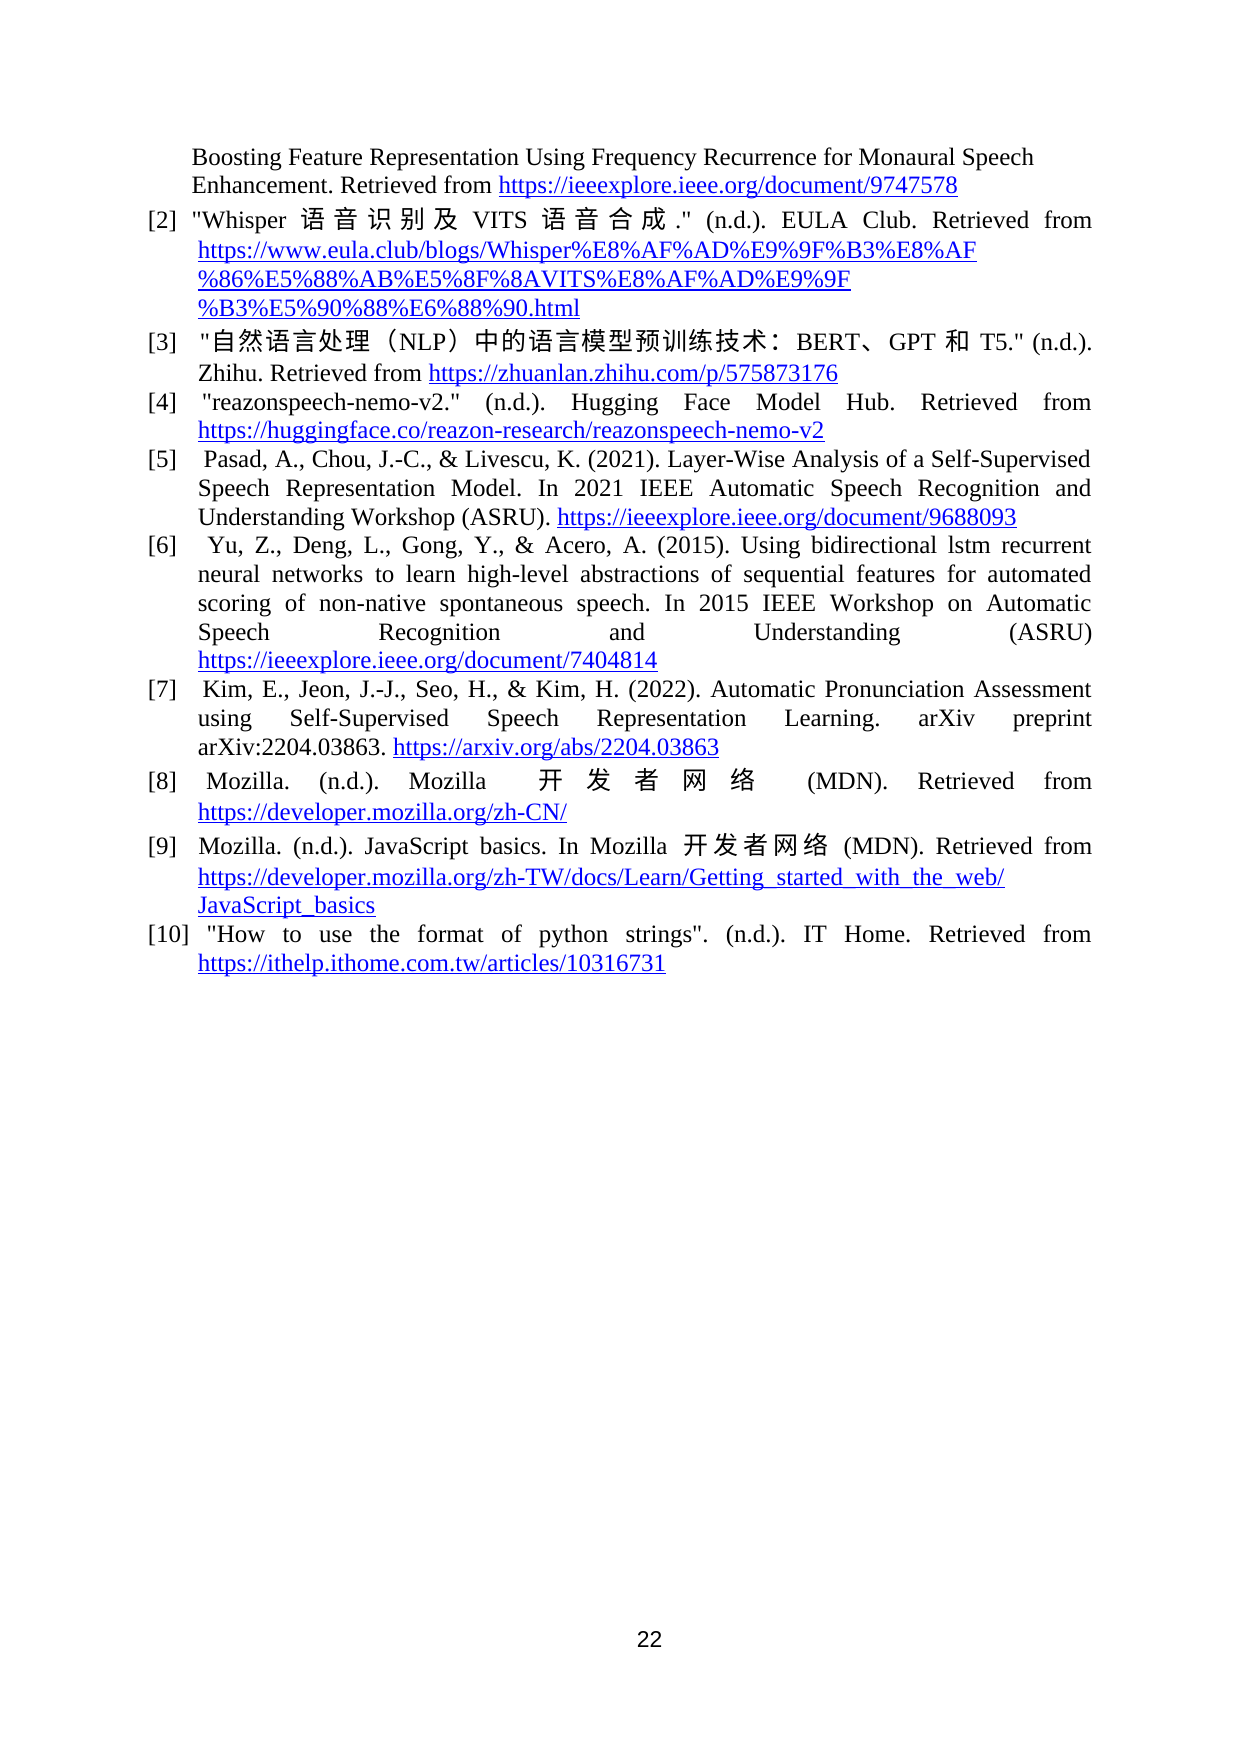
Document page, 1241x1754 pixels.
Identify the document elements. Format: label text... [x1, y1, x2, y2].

text Boosting Feature Representation Using Frequency Recurrence for Monaural Speech [148, 142, 1092, 171]
text [3] "自然语言处理（NLP）中的语言模型预训练技术：BERT、GPT 和 T5." (n.d.). Zhihu. Retrieved from https://zhuanlan.zhihu.com/p/575873176 [148, 322, 1092, 387]
text [6] Yu, Z., Deng, L., Gong, Y., & Acero, A. (2015). Using bidirectional lstm recurrent neural networks to learn high-level abstractions of sequential features for automated scoring of non-native spontaneous speech. In 2015 IEEE Workshop on Automatic Speech Recognition and Understanding (ASRU) https://ieeexplore.ieee.org/document/7404814 [148, 531, 1092, 674]
text [5] Pasad, A., Chou, J.-C., & Livescu, K. (2021). Layer-Wise Analysis of a Self-Supervised Speech Representation Model. In 2021 IEEE Automatic Speech Recognition and Understanding Workshop (ASRU). https://ieeexplore.ieee.org/document/9688093 [148, 444, 1092, 531]
text [7] Kim, E., Jeon, J.-J., Seo, H., & Kim, H. (2022). Automatic Pronunciation Assessment using Self-Supervised Speech Representation Learning. arXiv preprint arXiv:2204.03863. https://arxiv.org/abs/2204.03863 [148, 674, 1092, 761]
text [10] "How to use the format of python strings". (n.d.). IT Home. Retrieved from https://ithelp.ithome.com.tw/articles/10316731 [148, 919, 1092, 977]
text [9] Mozilla. (n.d.). JavaScript basics. In Mozilla 开发者网络 (MDN). Retrieved from https://developer.mozilla.org/zh-TW/docs/Learn/Getting_started_with_the_web/JavaScript_basics [148, 826, 1092, 919]
text [2] "Whisper语音识别及VITS语音合成." (n.d.). EULA Club. Retrieved from https://www.eula.club/blogs/Whisper%E8%AF%AD%E9%9F%B3%E8%AF%86%E5%88%AB%E5%8F%8AVITS%E8%AF%AD%E9%9F%B3%E5%90%88%E6%88%90.html [148, 199, 1092, 322]
text [8] Mozilla. (n.d.). Mozilla 开发者网络 (MDN). Retrieved from https://developer.mozilla.org/zh-CN/ [148, 761, 1092, 826]
text [4] "reazonspeech-nemo-v2." (n.d.). Hugging Face Model Hub. Retrieved from https://huggingface.co/reazon-research/reazonspeech-nemo-v2 [148, 387, 1092, 444]
text Enhancement. Retrieved from https://ieeexplore.ieee.org/document/9747578 [148, 171, 1092, 199]
